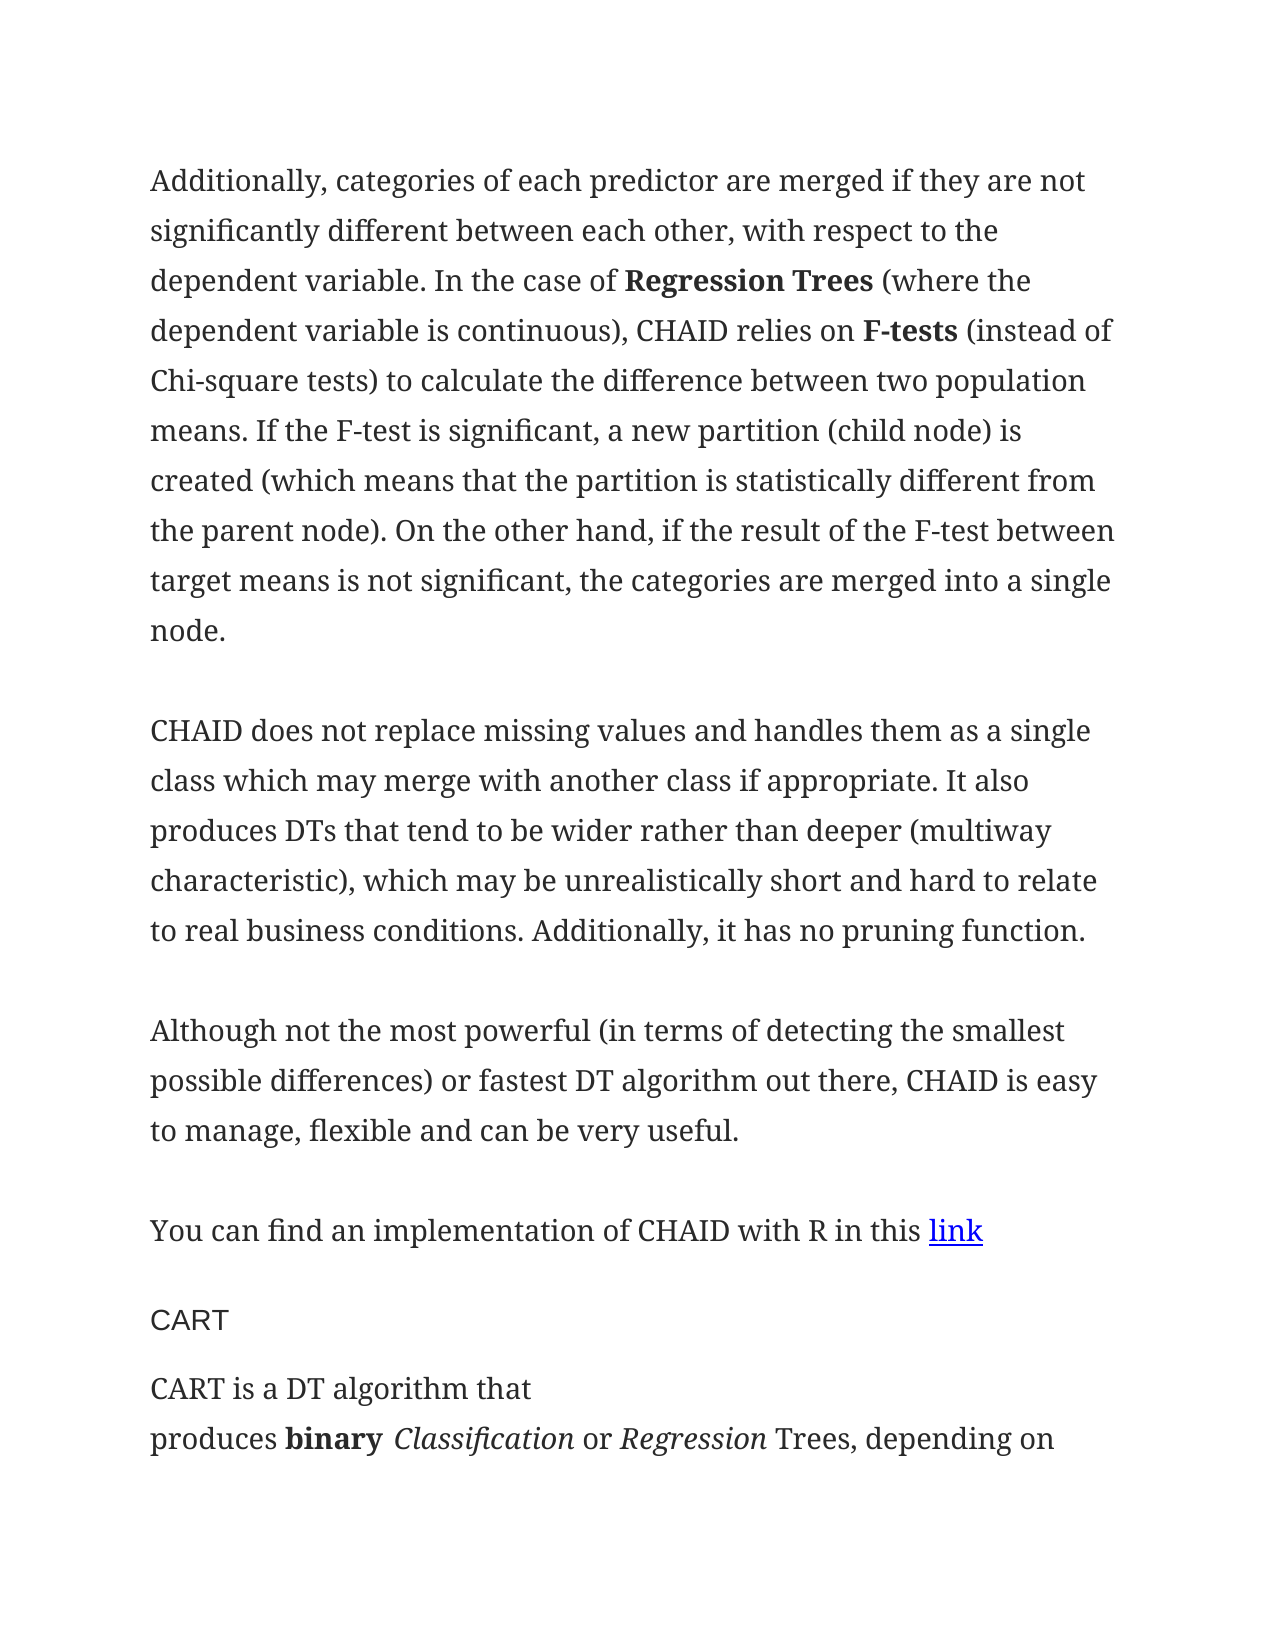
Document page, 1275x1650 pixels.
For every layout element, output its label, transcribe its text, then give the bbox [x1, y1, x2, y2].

text You can find an implementation of CHAID with R in this link [150, 1200, 1125, 1250]
text Additionally, categories of each predictor are merged if they are not significantly different between each other, with respect to the dependent variable. In the case of Regression Trees (where the dependent variable is continuous), CHAID relies on F-tests (instead of Chi-square tests) to calculate the difference between two population means. If the F-test is significant, a new partition (child node) is created (which means that the partition is statistically different from the parent node). On the other hand, if the result of the F-test between target means is not significant, the categories are merged into a single node. [150, 150, 1125, 650]
text Although not the most powerful (in terms of detecting the smallest possible differences) or fastest DT algorithm out there, CHAID is easy to manage, flexible and can be very useful. [150, 1000, 1125, 1150]
subtitle CART [150, 1293, 1125, 1337]
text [150, 1358, 1125, 1458]
text CHAID does not replace missing values and handles them as a single class which may merge with another class if appropriate. It also produces DTs that tend to be wider rather than deeper (multiway characteristic), which may be unrealistically short and hard to relate to real business conditions. Additionally, it has no pruning function. [150, 700, 1125, 950]
